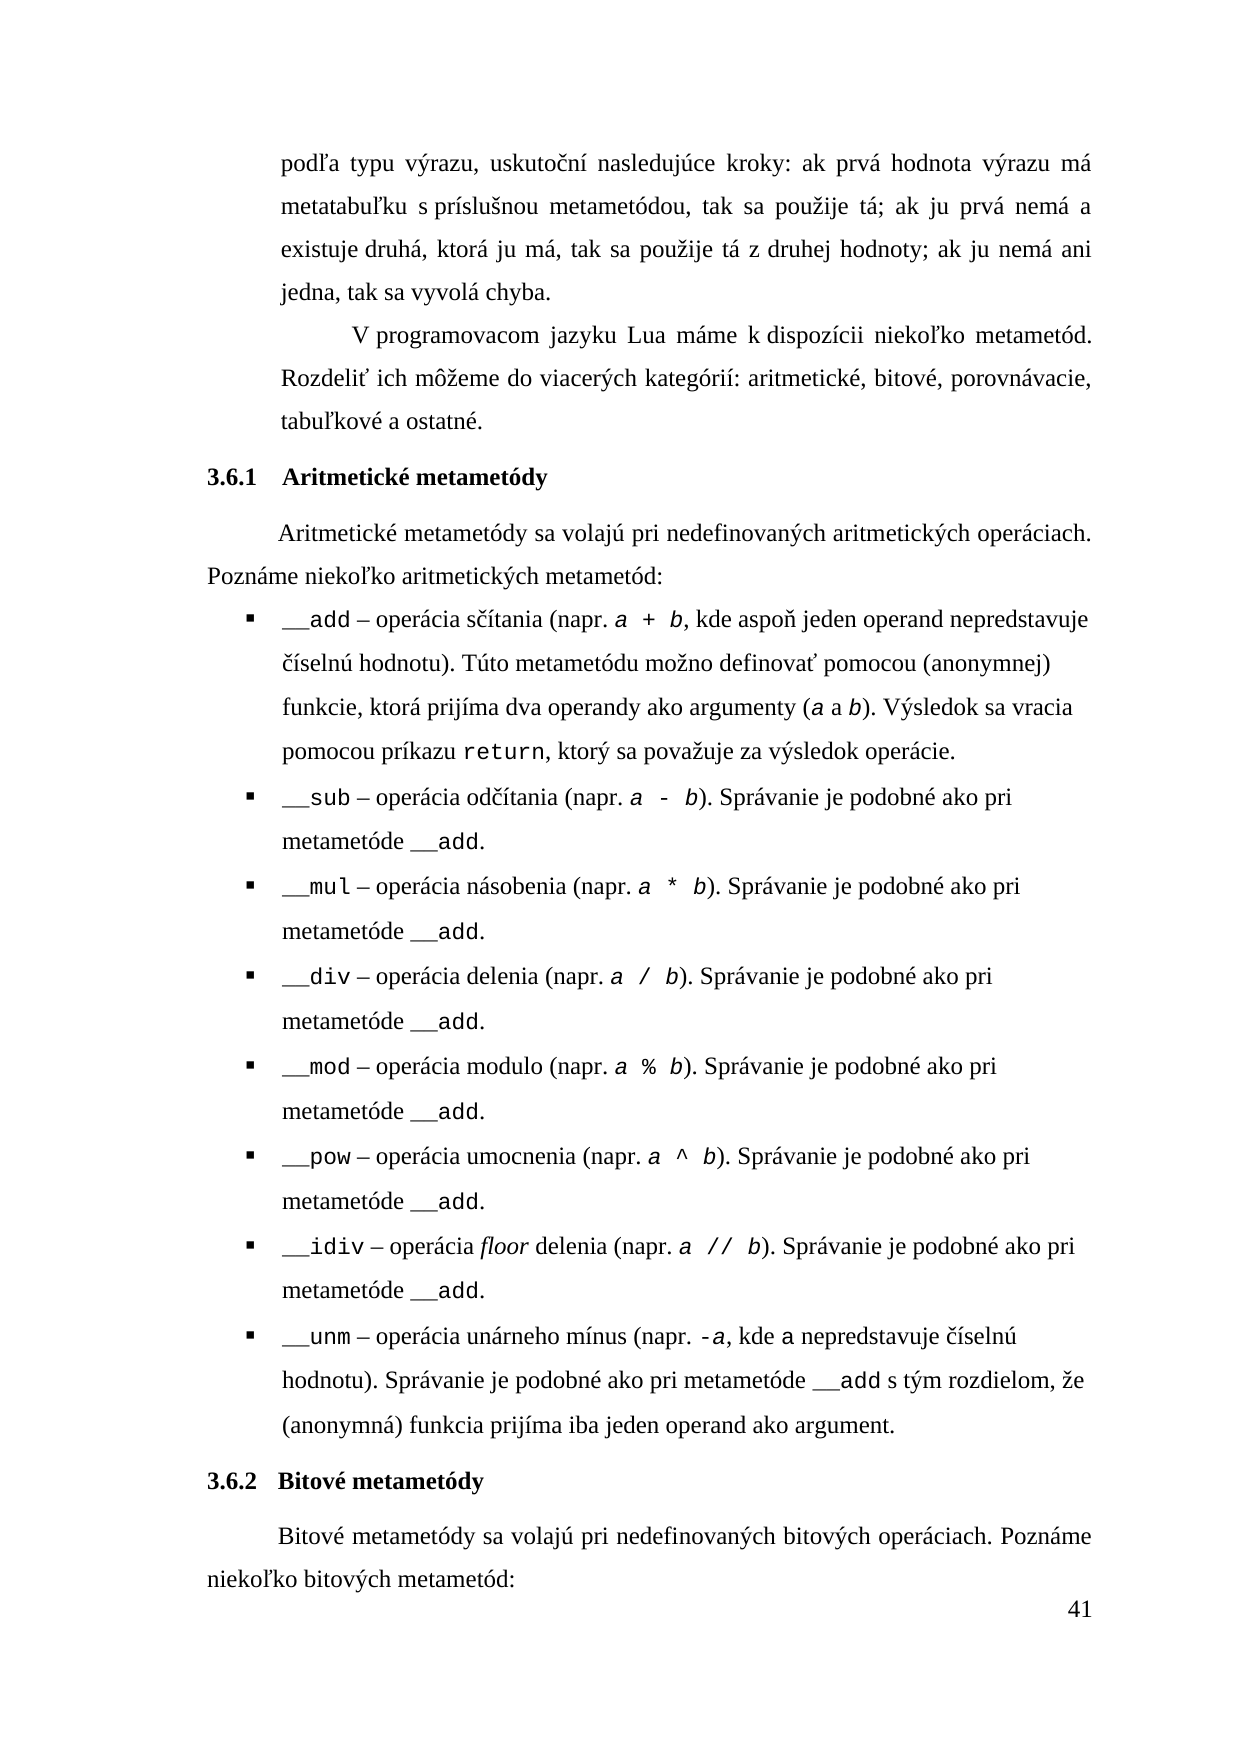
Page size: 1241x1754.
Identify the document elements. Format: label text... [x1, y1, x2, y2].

list __mul – operácia násobenia (napr. a * b). Správanie je podobné ako pri metametóde __add. [244, 871, 1092, 946]
subtitle 3.6.1 Aritmetické metametódy [207, 462, 1092, 491]
subtitle 3.6.2 Bitové metametódy [207, 1466, 1092, 1494]
text V programovacom jazyku Lua máme k dispozícii niekoľko metametód. Rozdeliť ich môžeme do viacerých kategórií: aritmetické, bitové, porovnávacie, tabuľkové a ostatné. [281, 320, 1092, 435]
text Bitové metametódy sa volajú pri nedefinovaných bitových operáciach. Poznáme niekoľko bitových metametód: [207, 1521, 1092, 1593]
list __add – operácia sčítania (napr. a + b, kde aspoň jeden operand nepredstavuje číselnú hodnotu). Túto metametódu možno definovať pomocou (anonymnej) funkcie, ktorá prijíma dva operandy ako argumenty (a a b). Výsledok sa vracia pomocou príkazu return, ktorý sa považuje za výsledok operácie. [244, 604, 1092, 766]
list __mod – operácia modulo (napr. a % b). Správanie je podobné ako pri metametóde __add. [244, 1051, 1092, 1126]
list __div – operácia delenia (napr. a / b). Správanie je podobné ako pri metametóde __add. [244, 961, 1092, 1036]
list __sub – operácia odčítania (napr. a - b). Správanie je podobné ako pri metametóde __add. [244, 782, 1092, 856]
list __idiv – operácia floor delenia (napr. a // b). Správanie je podobné ako pri metametóde __add. [244, 1231, 1092, 1306]
list __pow – operácia umocnenia (napr. a ^ b). Správanie je podobné ako pri metametóde __add. [244, 1141, 1092, 1216]
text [281, 148, 1092, 306]
text Aritmetické metametódy sa volajú pri nedefinovaných aritmetických operáciach. Poznáme niekoľko aritmetických metametód: [207, 518, 1092, 589]
list __unm – operácia unárneho mínus (napr. -a, kde a nepredstavuje číselnú hodnotu). Správanie je podobné ako pri metametóde __add s tým rozdielom, že (anonymná) funkcia prijíma iba jeden operand ako argument. [244, 1321, 1092, 1439]
